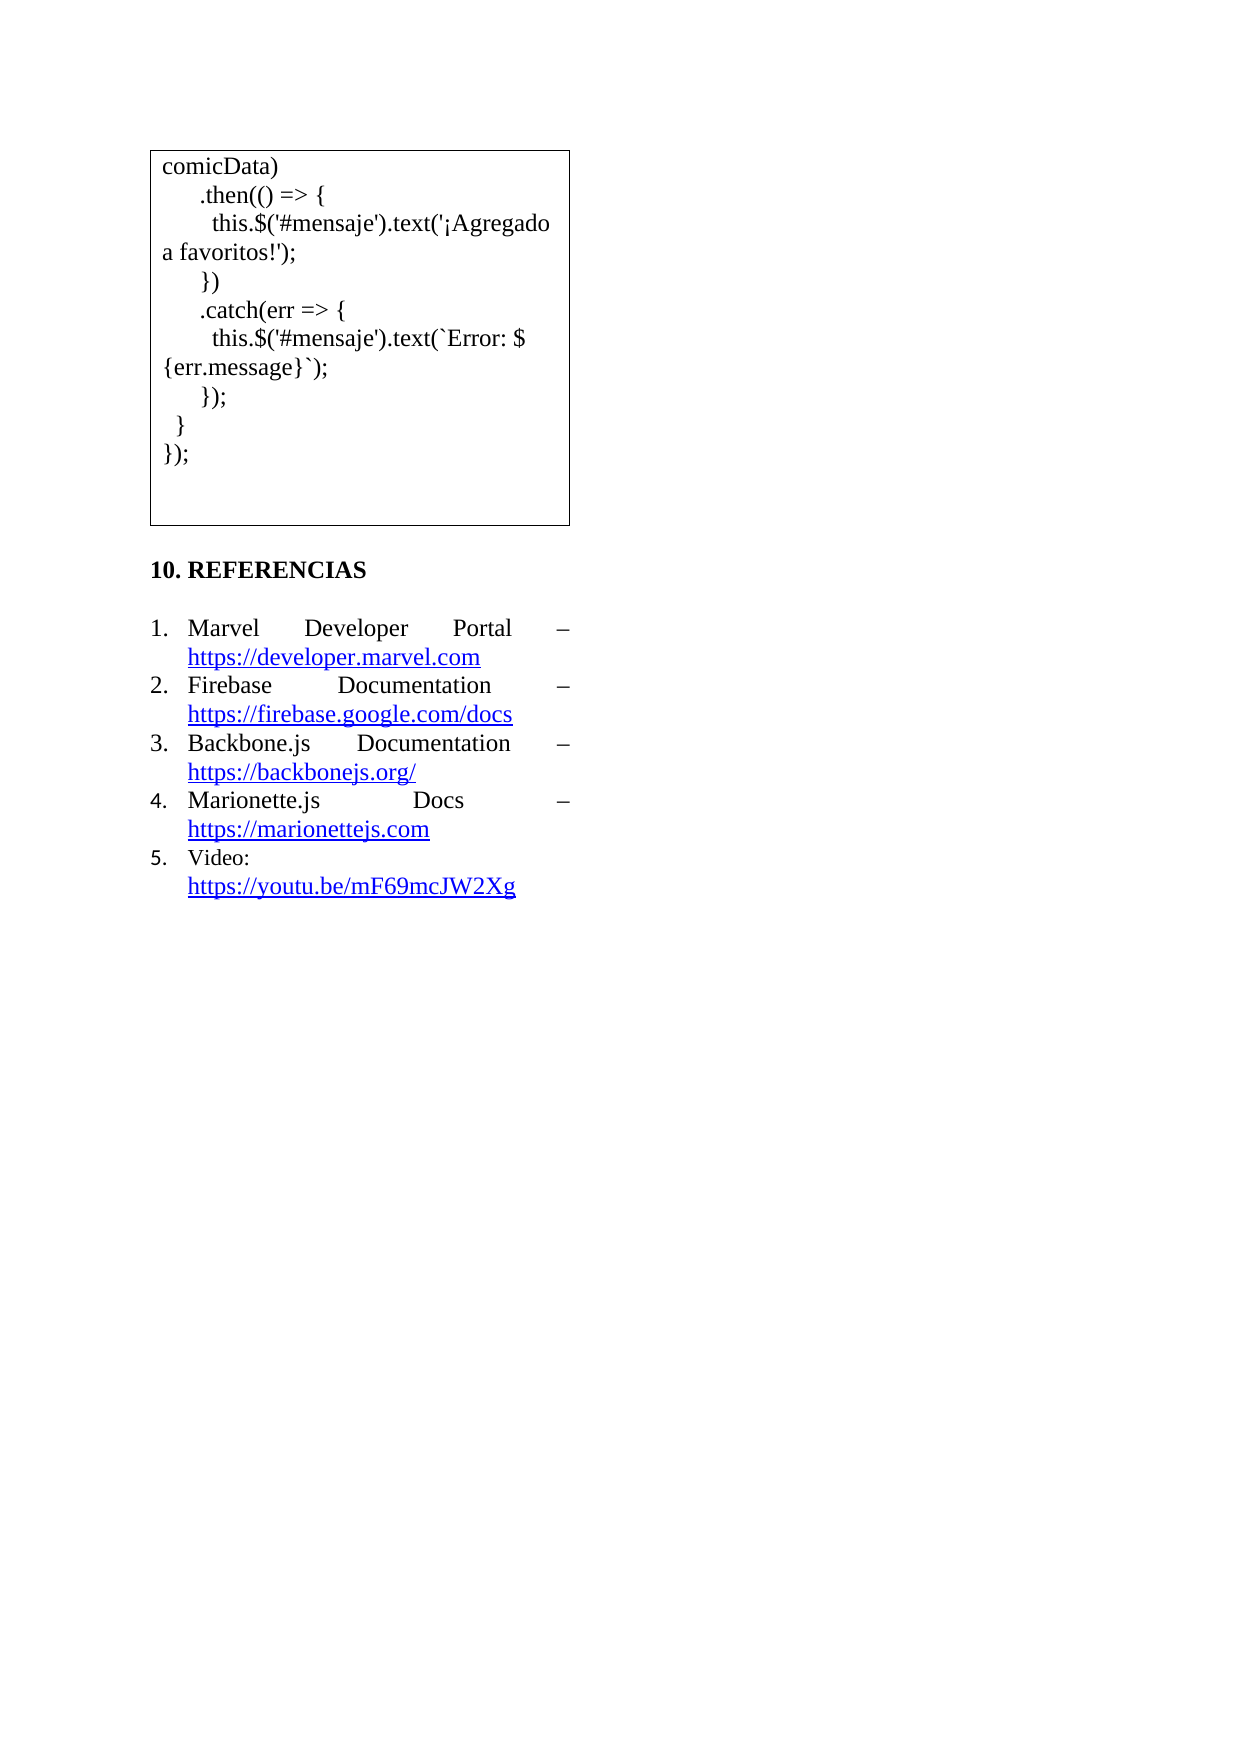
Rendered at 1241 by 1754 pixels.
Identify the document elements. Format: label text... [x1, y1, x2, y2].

list Backbone.js Documentation – https://backbonejs.org/ [150, 728, 569, 785]
list Marionette.js Docs – https://marionettejs.com [150, 785, 569, 843]
text 10. REFERENCIAS [150, 555, 569, 584]
list Video: https://youtu.be/mF69mcJW2Xg [150, 843, 569, 900]
list Marvel Developer Portal – https://developer.marvel.com [150, 613, 569, 670]
list Firebase Documentation – https://firebase.google.com/docs [150, 670, 569, 728]
